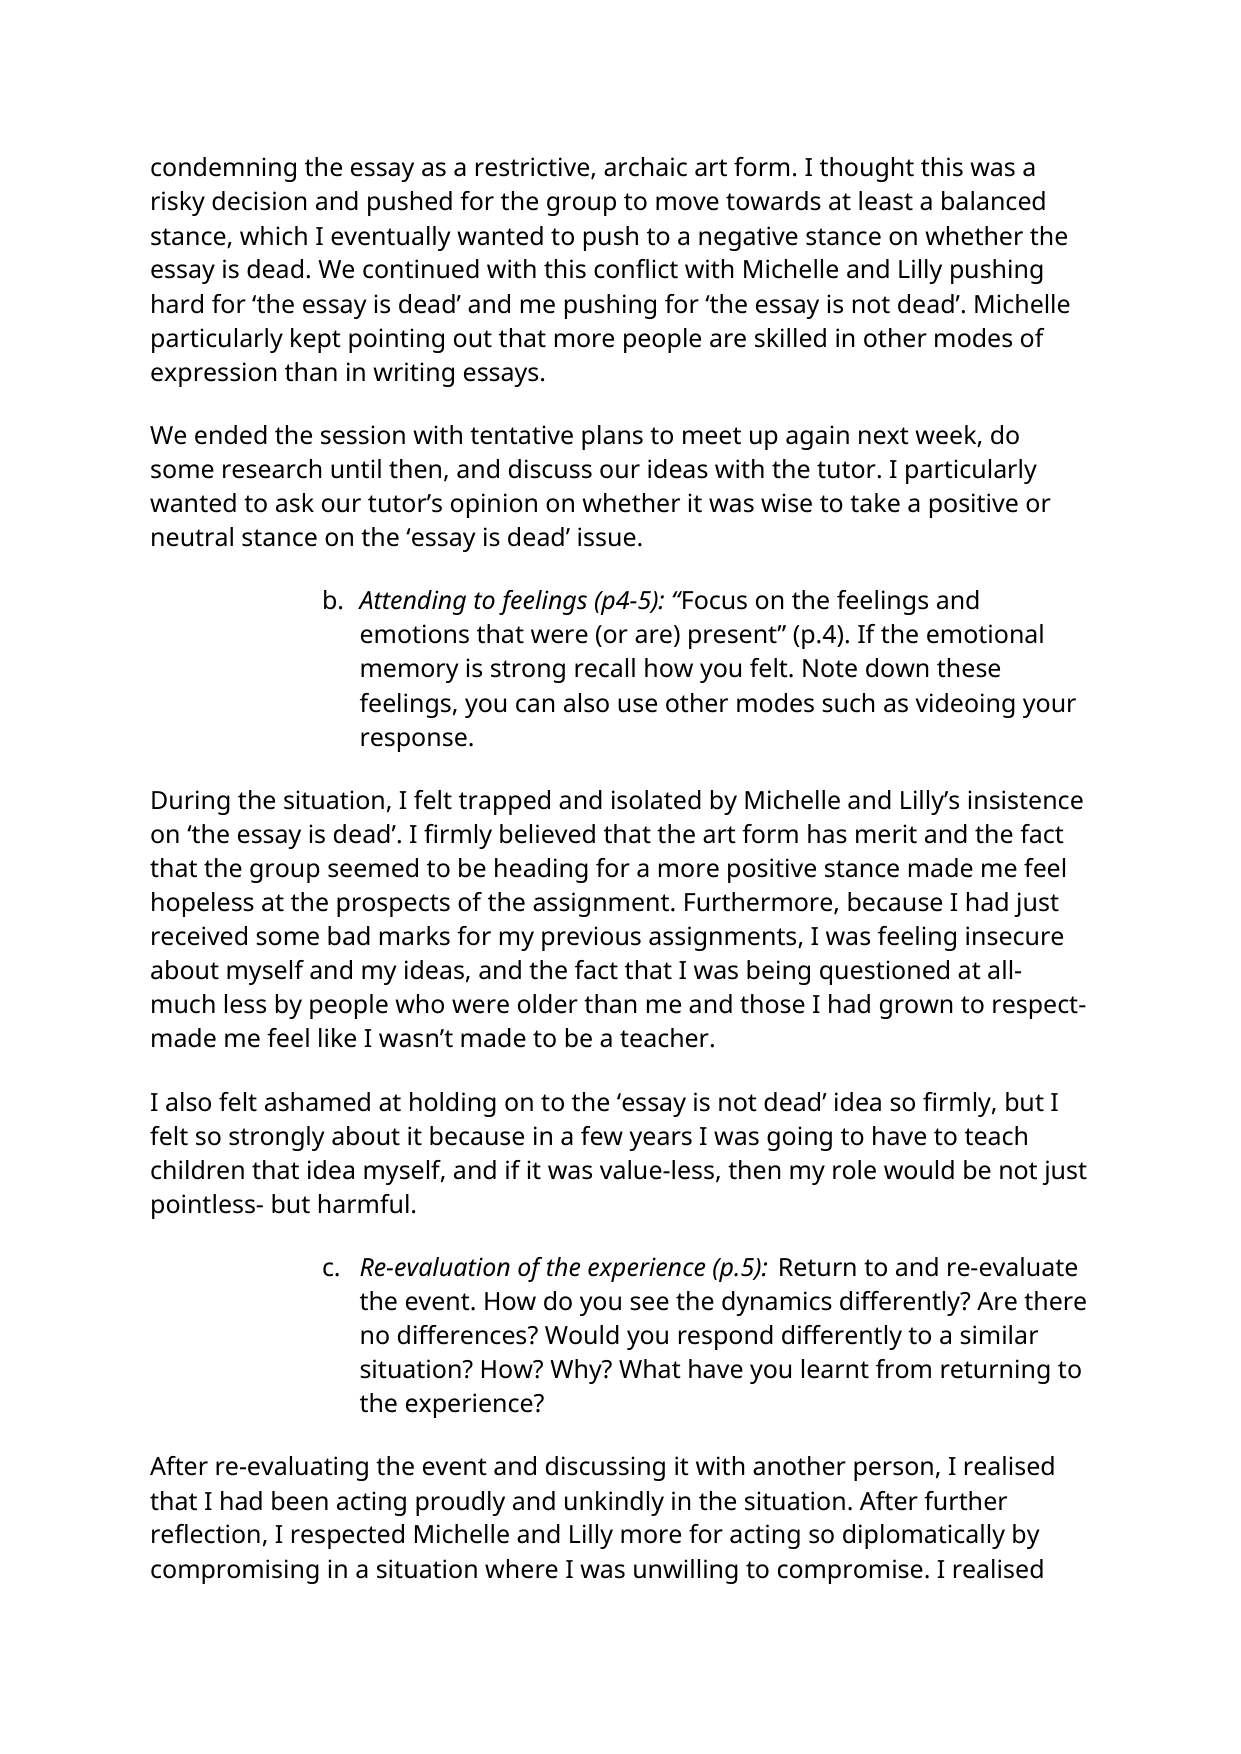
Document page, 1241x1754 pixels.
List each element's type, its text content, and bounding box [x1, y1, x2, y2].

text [150, 1449, 1090, 1585]
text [150, 150, 1090, 388]
text We ended the session with tentative plans to meet up again next week, do some research until then, and discuss our ideas with the tutor. I particularly wanted to ask our tutor’s opinion on whether it was wise to take a positive or neutral stance on the ‘essay is dead’ issue. [150, 418, 1090, 554]
list Re-evaluation of the experience (p.5): Return to and re-evaluate the event. How do you see the dynamics differently? Are there no differences? Would you respond differently to a similar situation? How? Why? What have you learnt from returning to the experience? [322, 1249, 1090, 1420]
text I also felt ashamed at holding on to the ‘essay is not dead’ idea so firmly, but I felt so strongly about it because in a few years I was going to have to teach children that idea myself, and if it was value-less, then my role would be not just pointless- but harmful. [150, 1084, 1090, 1220]
text During the situation, I felt trapped and isolated by Michelle and Lilly’s insistence on ‘the essay is dead’. I firmly believed that the art form has merit and the fact that the group seemed to be heading for a more positive stance made me feel hopeless at the prospects of the assignment. Furthermore, because I had just received some bad marks for my previous assignments, I was feeling insecure about myself and my ideas, and the fact that I was being questioned at all- much less by people who were older than me and those I had grown to respect- made me feel like I wasn’t made to be a teacher. [150, 782, 1090, 1055]
list Attending to feelings (p4-5): “Focus on the feelings and emotions that were (or are) present” (p.4). If the emotional memory is strong recall how you felt. Note down these feelings, you can also use other modes such as videoing your response. [322, 583, 1090, 753]
